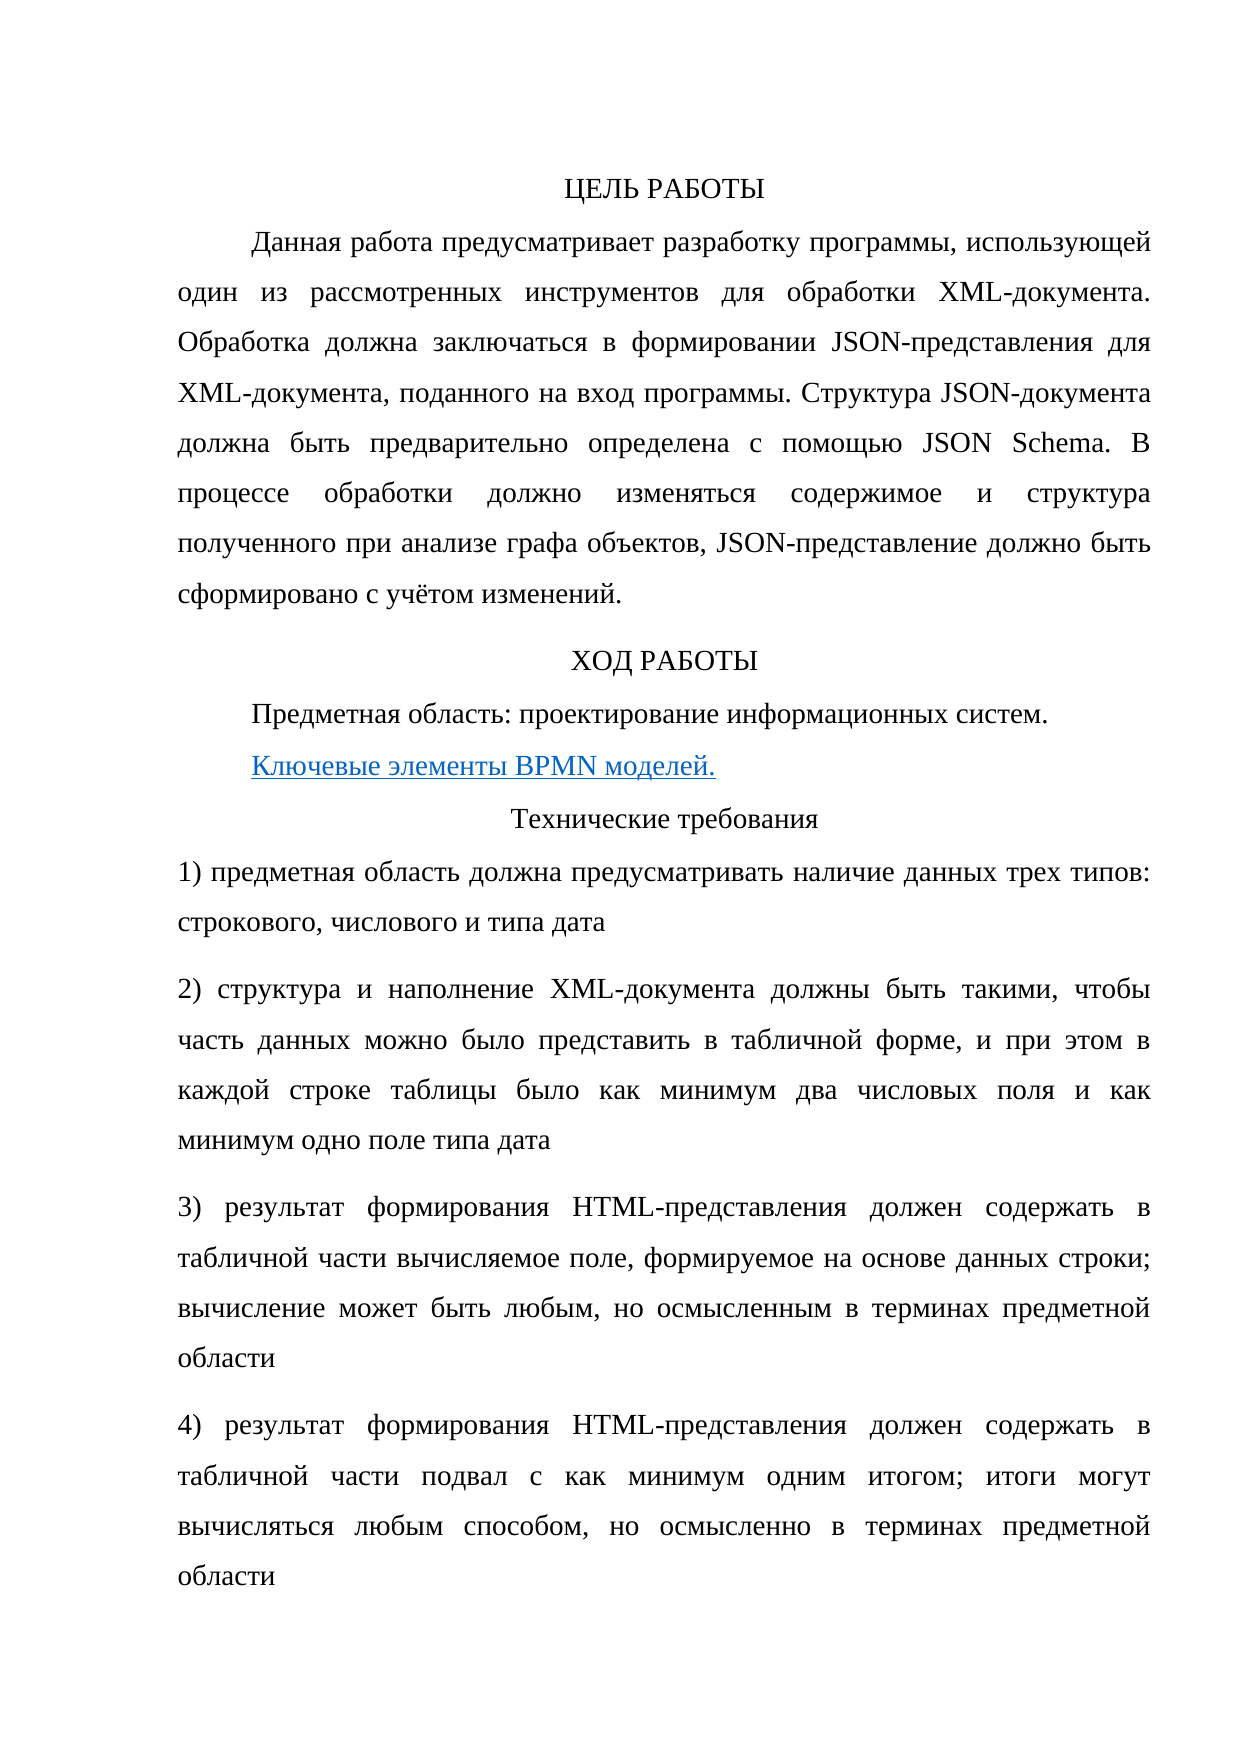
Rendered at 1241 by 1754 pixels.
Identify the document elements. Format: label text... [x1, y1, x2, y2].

text 2) структура и наполнение XML-документа должны быть такими, чтобы часть данных можно было представить в табличной форме, и при этом в каждой строке таблицы было как минимум два числовых поля и как минимум одно поле типа дата [177, 971, 1152, 1156]
text Ключевые элементы BPMN моделей. [177, 748, 1152, 782]
text 4) результат формирования HTML-представления должен содержать в табличной части подвал с как минимум одним итогом; итоги могут вычисляться любым способом, но осмысленно в терминах предметной области [177, 1407, 1152, 1592]
text ХОД РАБОТЫ [177, 643, 1152, 676]
text 1) предметная область должна предусматривать наличие данных трех типов: строкового, числового и типа дата [177, 854, 1152, 938]
text ЦЕЛЬ РАБОТЫ [177, 171, 1152, 204]
text 3) результат формирования HTML-представления должен содержать в табличной части вычисляемое поле, формируемое на основе данных строки; вычисление может быть любым, но осмысленным в терминах предметной области [177, 1189, 1152, 1374]
text Технические требования [177, 801, 1152, 835]
text Данная работа предусматривает разработку программы, использующей один из рассмотренных инструментов для обработки XML-документа. Обработка должна заключаться в формировании JSON-представления для XML-документа, поданного на вход программы. Структура JSON-документа должна быть предварительно определена с помощью JSON Schema. В процессе обработки должно изменяться содержимое и структура полученного при анализе графа объектов, JSON-представление должно быть сформировано с учётом изменений. [177, 224, 1152, 609]
text Предметная область: проектирование информационных систем. [177, 696, 1152, 729]
